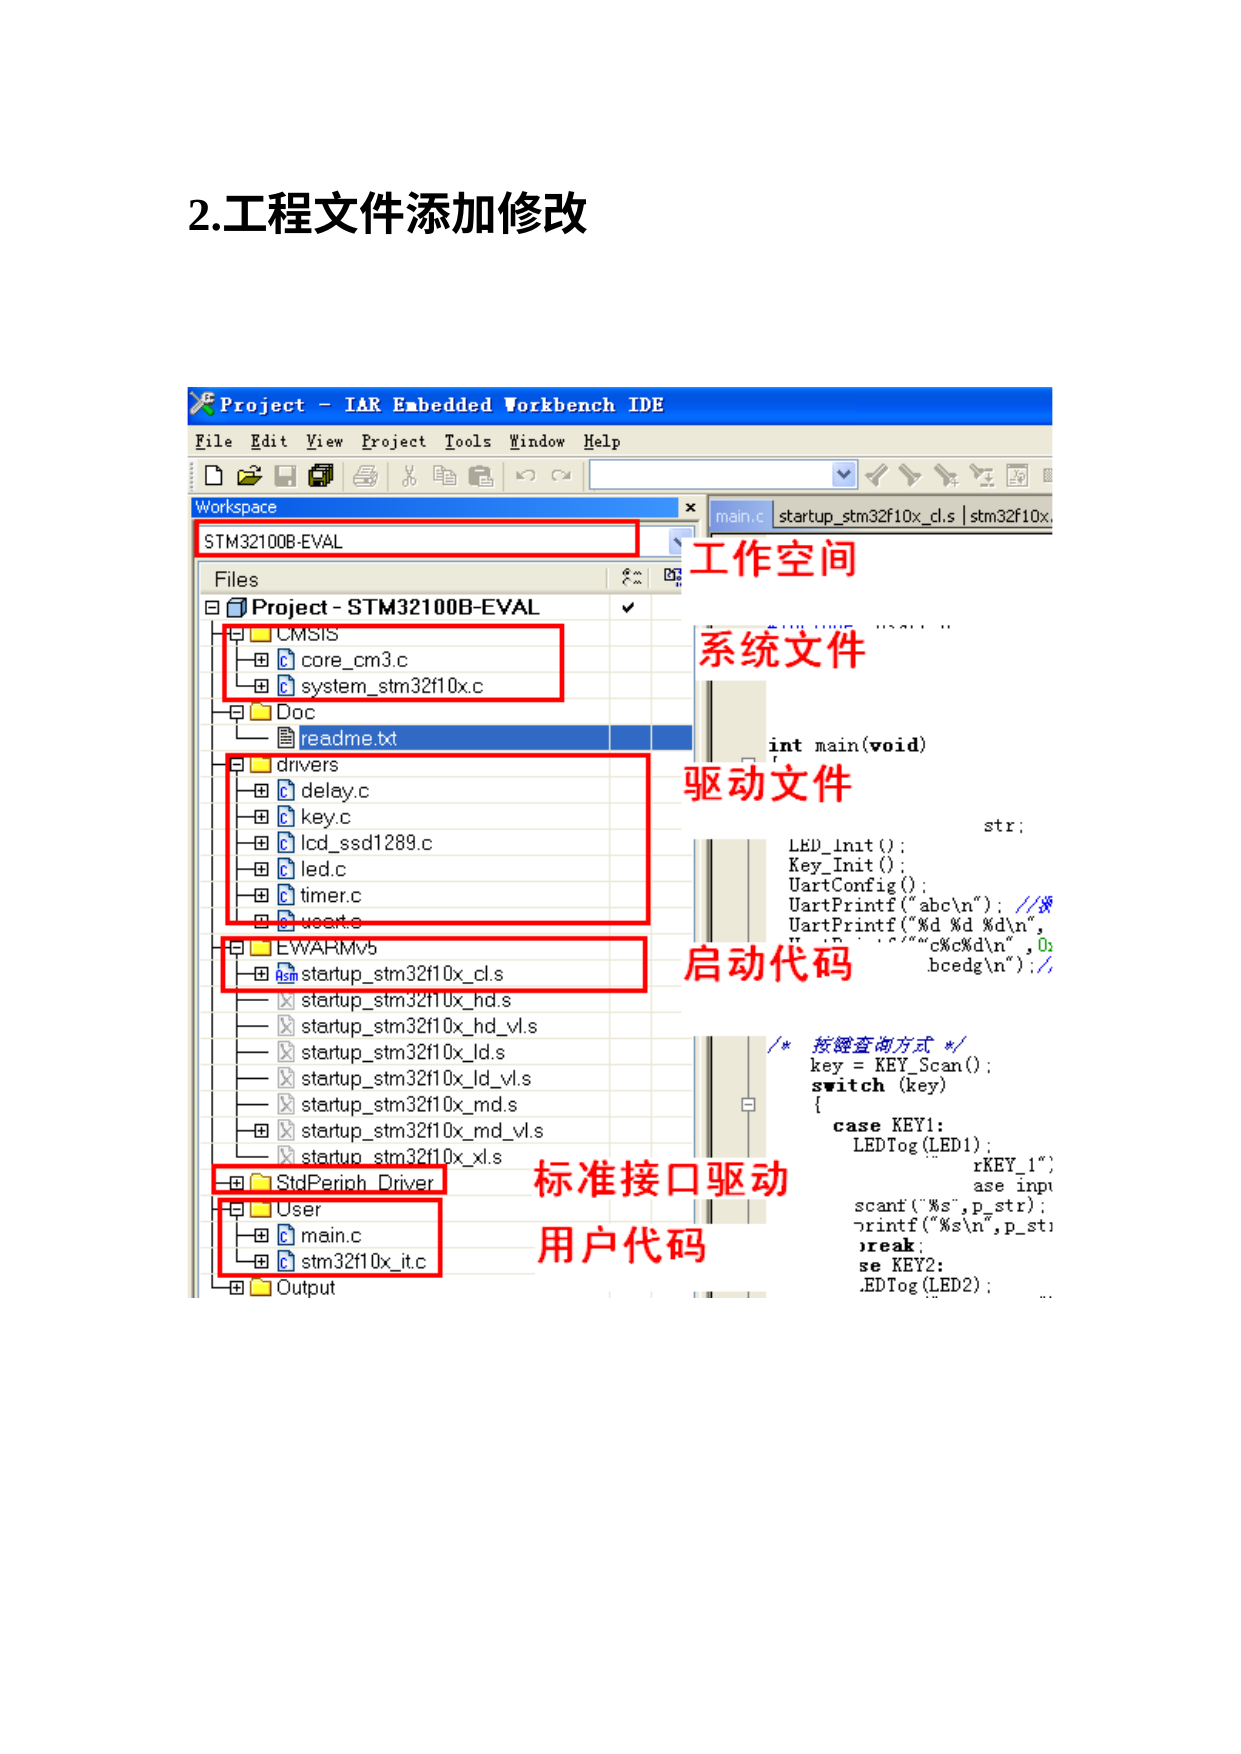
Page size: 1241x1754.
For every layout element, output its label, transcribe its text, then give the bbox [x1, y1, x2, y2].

subtitle 2.工程文件添加修改 [187, 162, 1053, 259]
picture [187, 387, 1053, 1298]
